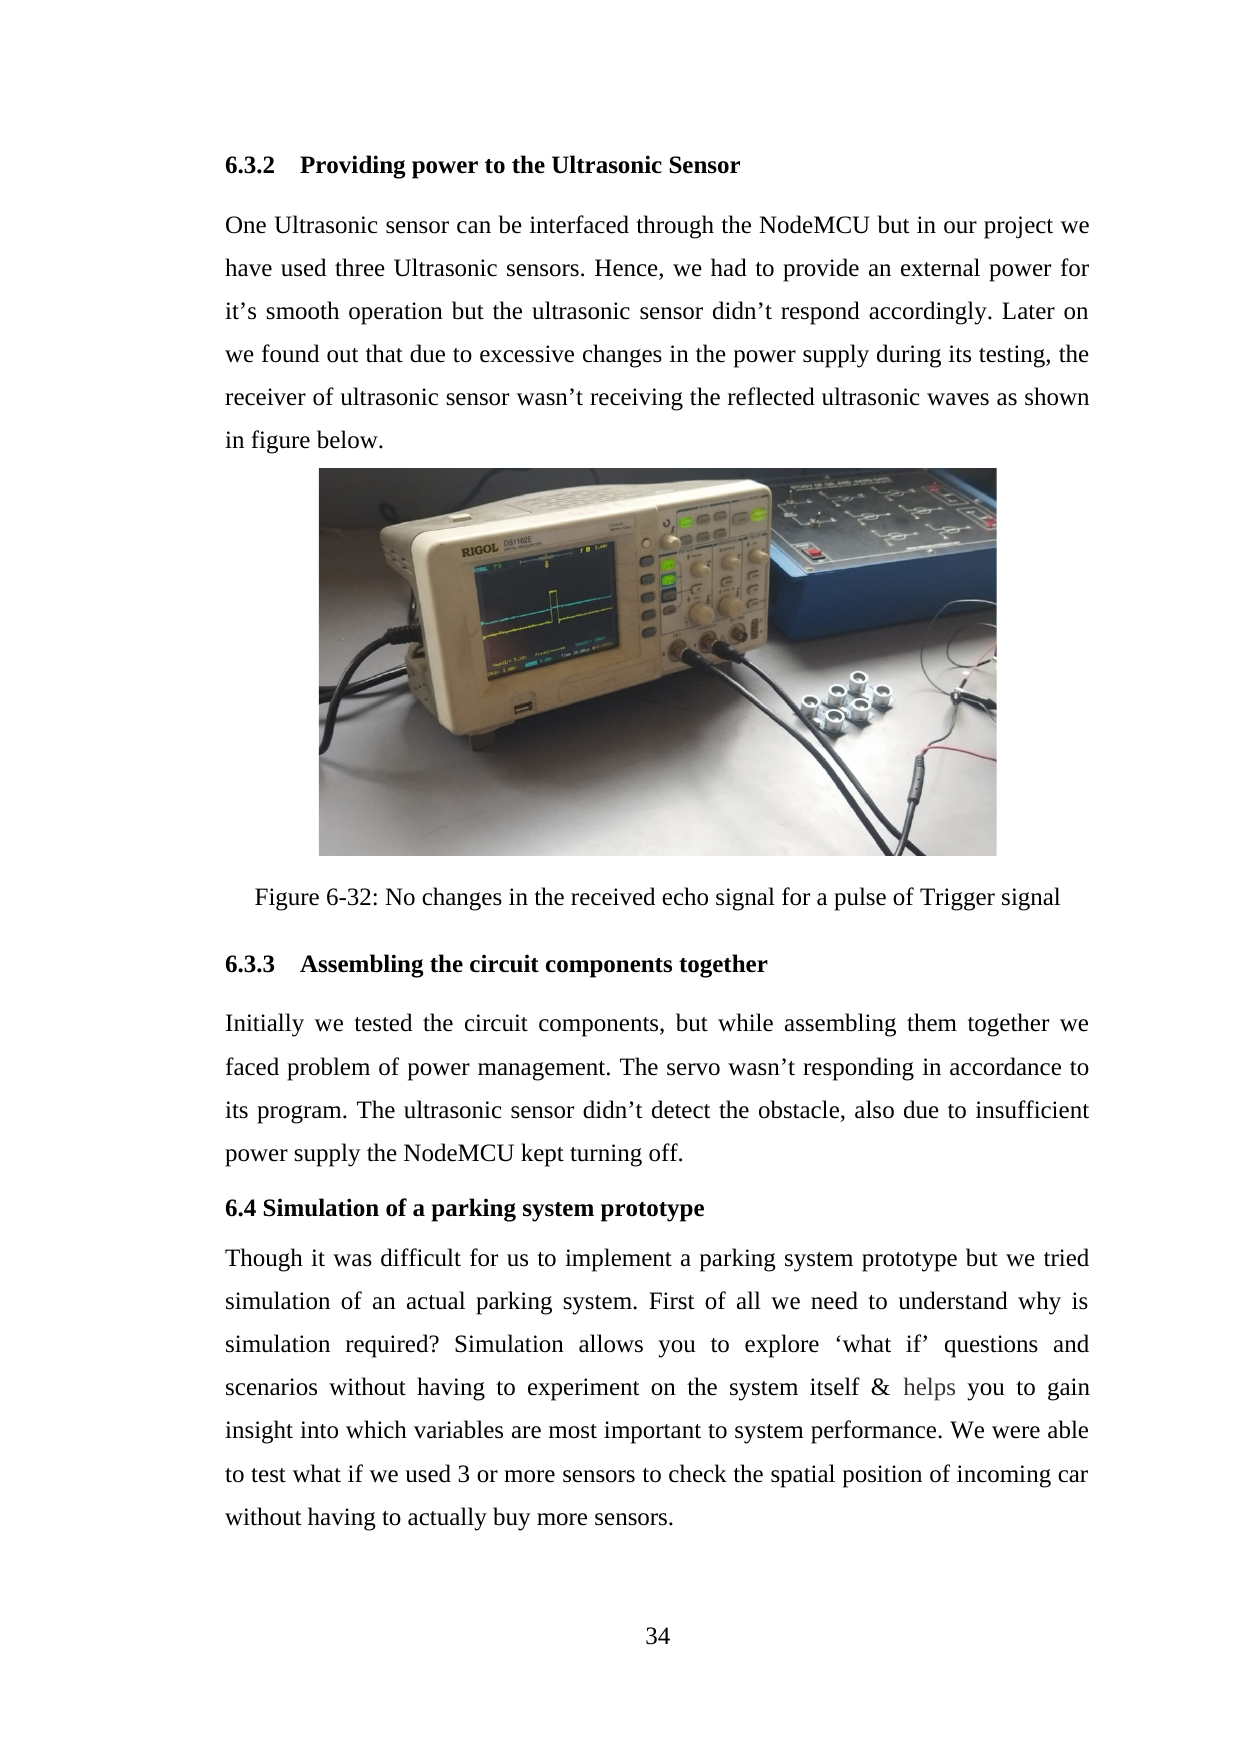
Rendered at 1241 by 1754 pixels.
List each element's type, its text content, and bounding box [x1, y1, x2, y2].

picture [318, 468, 997, 856]
subtitle Providing power to the Ultrasonic Sensor [225, 150, 1090, 179]
subtitle Simulation of a parking system prototype [225, 1193, 1090, 1222]
text Though it was difficult for us to implement a parking system prototype but we tried simulation of an actual parking system. First of all we need to understand why is simulation required? Simulation allows you to explore ‘what if’ questions and scenarios without having to experiment on the system itself & helps you to gain insight into which variables are most important to system performance. We were able to test what if we used 3 or more sensors to check the spatial position of incoming car without having to actually buy more sensors. [225, 1243, 1090, 1531]
subtitle Assembling the circuit components together [225, 949, 1090, 977]
list One Ultrasonic sensor can be interfaced through the NodeMCU but in our project we have used three Ultrasonic sensors. Hence, we had to provide an external power for it’s smooth operation but the ultrasonic sensor didn’t respond accordingly. Later on we found out that due to excessive changes in the power supply during its testing, the receiver of ultrasonic sensor wasn’t receiving the reflected ultrasonic waves as shown in figure below. [225, 210, 1090, 454]
list Initially we tested the circuit components, but while assembling them together we faced problem of power management. The servo wasn’t responding in accordance to its program. The ultrasonic sensor didn’t detect the obstacle, also due to insufficient power supply the NodeMCU kept turning off. [225, 1008, 1090, 1167]
